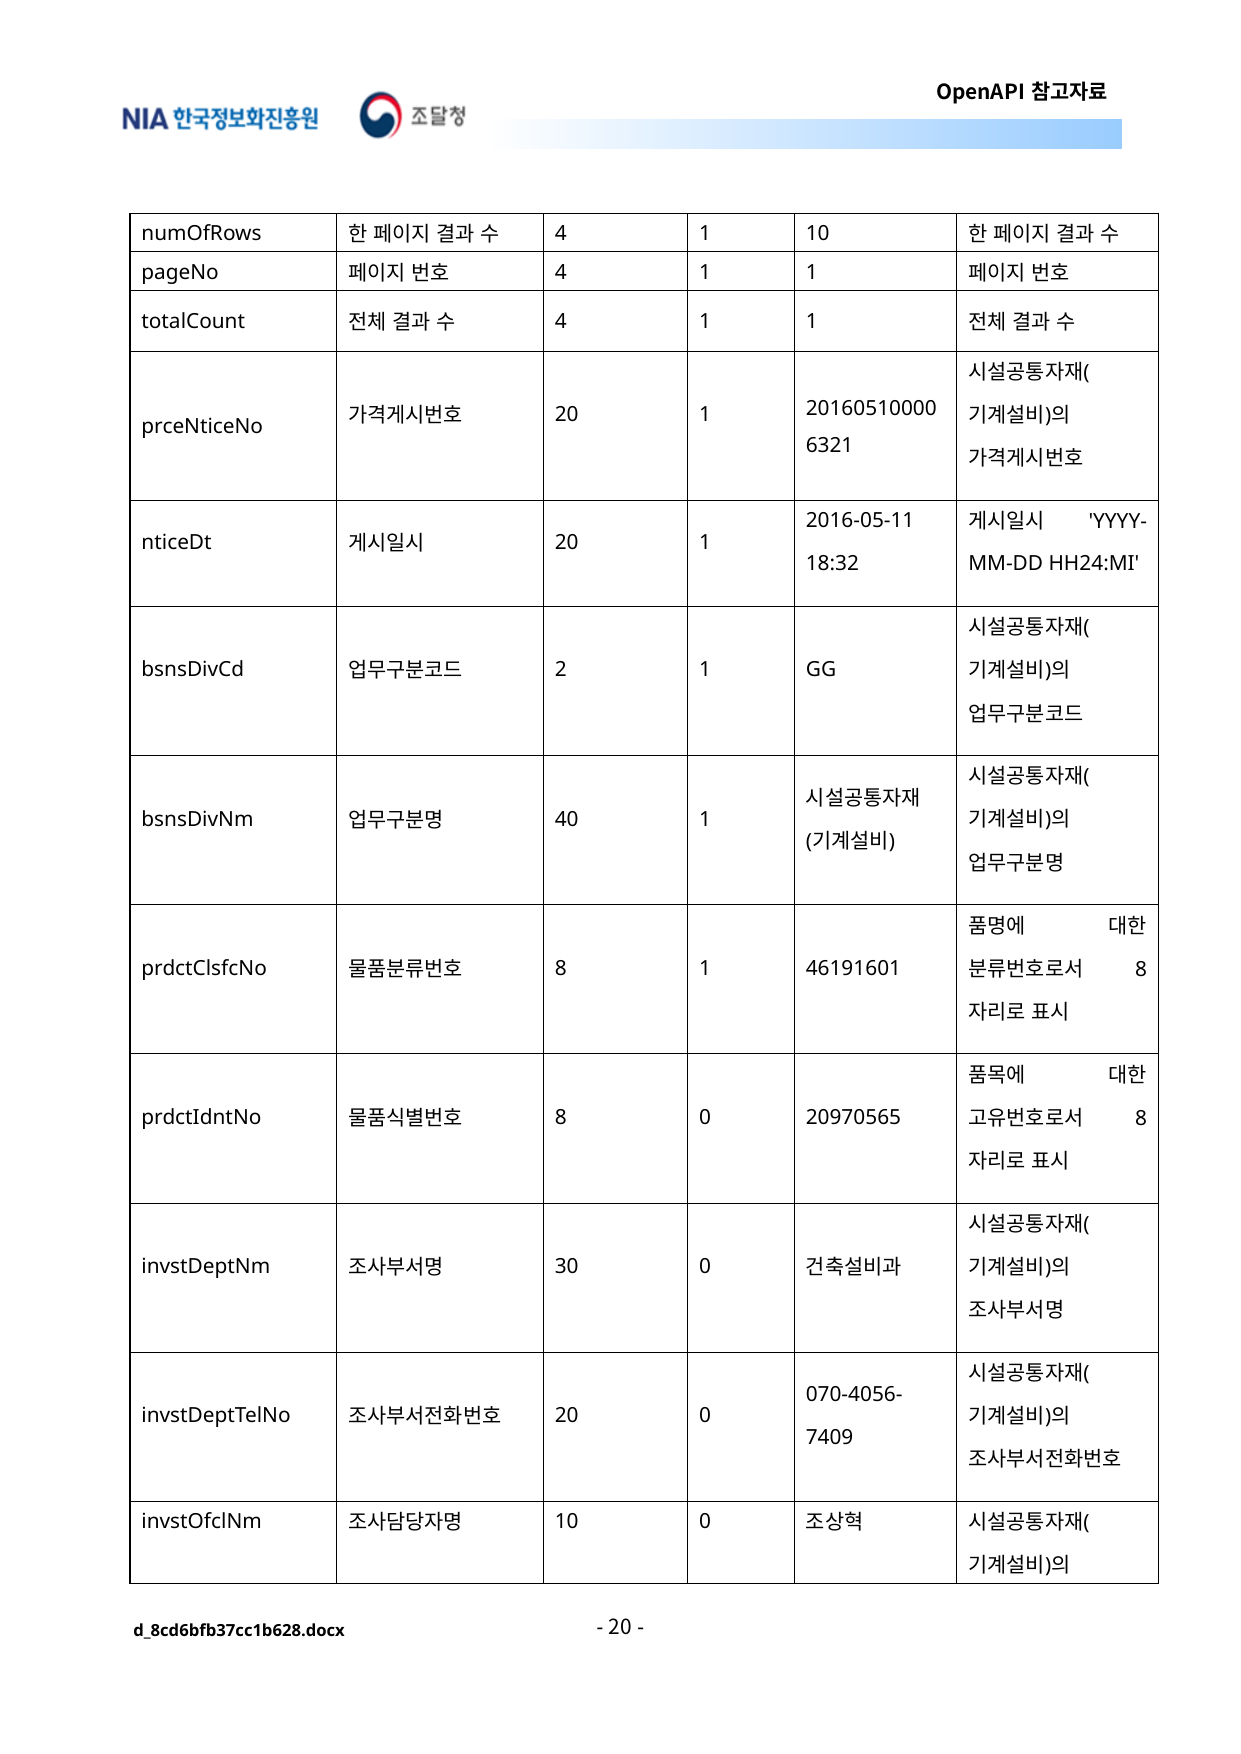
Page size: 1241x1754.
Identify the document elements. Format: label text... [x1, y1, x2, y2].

table_cell bsnsDivNm [131, 756, 336, 904]
table_cell bsnsDivCd [131, 607, 336, 755]
table_cell 전체 결과 수 [957, 291, 1158, 351]
table_cell prdctClsfcNo [131, 905, 336, 1053]
table_cell nticeDt [131, 501, 336, 606]
table_cell prceNticeNo [131, 352, 336, 500]
table_cell 시설공통자재(기계설비)의 업무구분명 [957, 756, 1158, 904]
table_cell 시설공통자재(기계설비)의 조사부서전화번호 [957, 1353, 1158, 1501]
table_cell 4 [544, 214, 687, 251]
table_cell 070-4056-7409 [795, 1353, 956, 1501]
table_cell 조사담당자명 [337, 1502, 543, 1582]
table_cell 게시일시 'YYYY-MM-DD HH24:MI' [957, 501, 1158, 606]
table_cell 시설공통자재(기계설비)의 가격게시번호 [957, 352, 1158, 500]
table_cell 0 [688, 1204, 794, 1352]
table_cell 1 [688, 756, 794, 904]
table_cell 1 [795, 252, 956, 290]
table_cell 조사부서전화번호 [337, 1353, 543, 1501]
table_cell 0 [688, 1502, 794, 1582]
table_cell 건축설비과 [795, 1204, 956, 1352]
table_cell 10 [544, 1502, 687, 1582]
table_cell 페이지 번호 [957, 252, 1158, 290]
table_cell 8 [544, 905, 687, 1053]
picture [118, 88, 472, 145]
table_cell 한 페이지 결과 수 [957, 214, 1158, 251]
table_cell 4 [544, 252, 687, 290]
table_cell 40 [544, 756, 687, 904]
table_cell 물품분류번호 [337, 905, 543, 1053]
table_cell 20 [544, 501, 687, 606]
table_cell 1 [688, 352, 794, 500]
table_cell 시설공통자재(기계설비) [795, 756, 956, 904]
table_cell 8 [544, 1054, 687, 1202]
table_cell 1 [688, 905, 794, 1053]
table_cell 0 [688, 1353, 794, 1501]
table_cell 게시일시 [337, 501, 543, 606]
table_cell 1 [688, 214, 794, 251]
table_cell prdctIdntNo [131, 1054, 336, 1202]
table_cell 전체 결과 수 [337, 291, 543, 351]
table_cell 2016-05-11 18:32 [795, 501, 956, 606]
table_cell invstOfclNm [131, 1502, 336, 1582]
table_cell 1 [795, 291, 956, 351]
table_cell 201605100006321 [795, 352, 956, 500]
table_cell 품목에 대한 고유번호로서 8자리로 표시 [957, 1054, 1158, 1202]
table_cell 30 [544, 1204, 687, 1352]
table_cell numOfRows [131, 214, 336, 251]
table_cell pageNo [131, 252, 336, 290]
table_cell 1 [688, 607, 794, 755]
table_cell 1 [688, 291, 794, 351]
table_cell 46191601 [795, 905, 956, 1053]
table_cell 1 [688, 252, 794, 290]
table_cell 업무구분명 [337, 756, 543, 904]
table_cell invstDeptNm [131, 1204, 336, 1352]
table_cell 시설공통자재(기계설비)의 조사부서명 [957, 1204, 1158, 1352]
table_cell 2 [544, 607, 687, 755]
table_cell totalCount [131, 291, 336, 351]
table_cell 한 페이지 결과 수 [337, 214, 543, 251]
table_cell 20970565 [795, 1054, 956, 1202]
table_cell invstDeptTelNo [131, 1353, 336, 1501]
table_cell 물품식별번호 [337, 1054, 543, 1202]
table_cell 0 [688, 1054, 794, 1202]
table_cell 20 [544, 352, 687, 500]
table_cell 업무구분코드 [337, 607, 543, 755]
table_cell 페이지 번호 [337, 252, 543, 290]
table_cell 1 [688, 501, 794, 606]
table_cell 조상혁 [795, 1502, 956, 1582]
table_cell 가격게시번호 [337, 352, 543, 500]
table_cell 20 [544, 1353, 687, 1501]
table_cell 4 [544, 291, 687, 351]
table_cell 조사부서명 [337, 1204, 543, 1352]
table_cell 시설공통자재(기계설비)의 업무구분코드 [957, 607, 1158, 755]
table_cell GG [795, 607, 956, 755]
table_cell 품명에 대한 분류번호로서 8자리로 표시 [957, 905, 1158, 1053]
table_cell 10 [795, 214, 956, 251]
table_cell 시설공통자재(기계설비)의 조사담당자명 [957, 1502, 1158, 1582]
